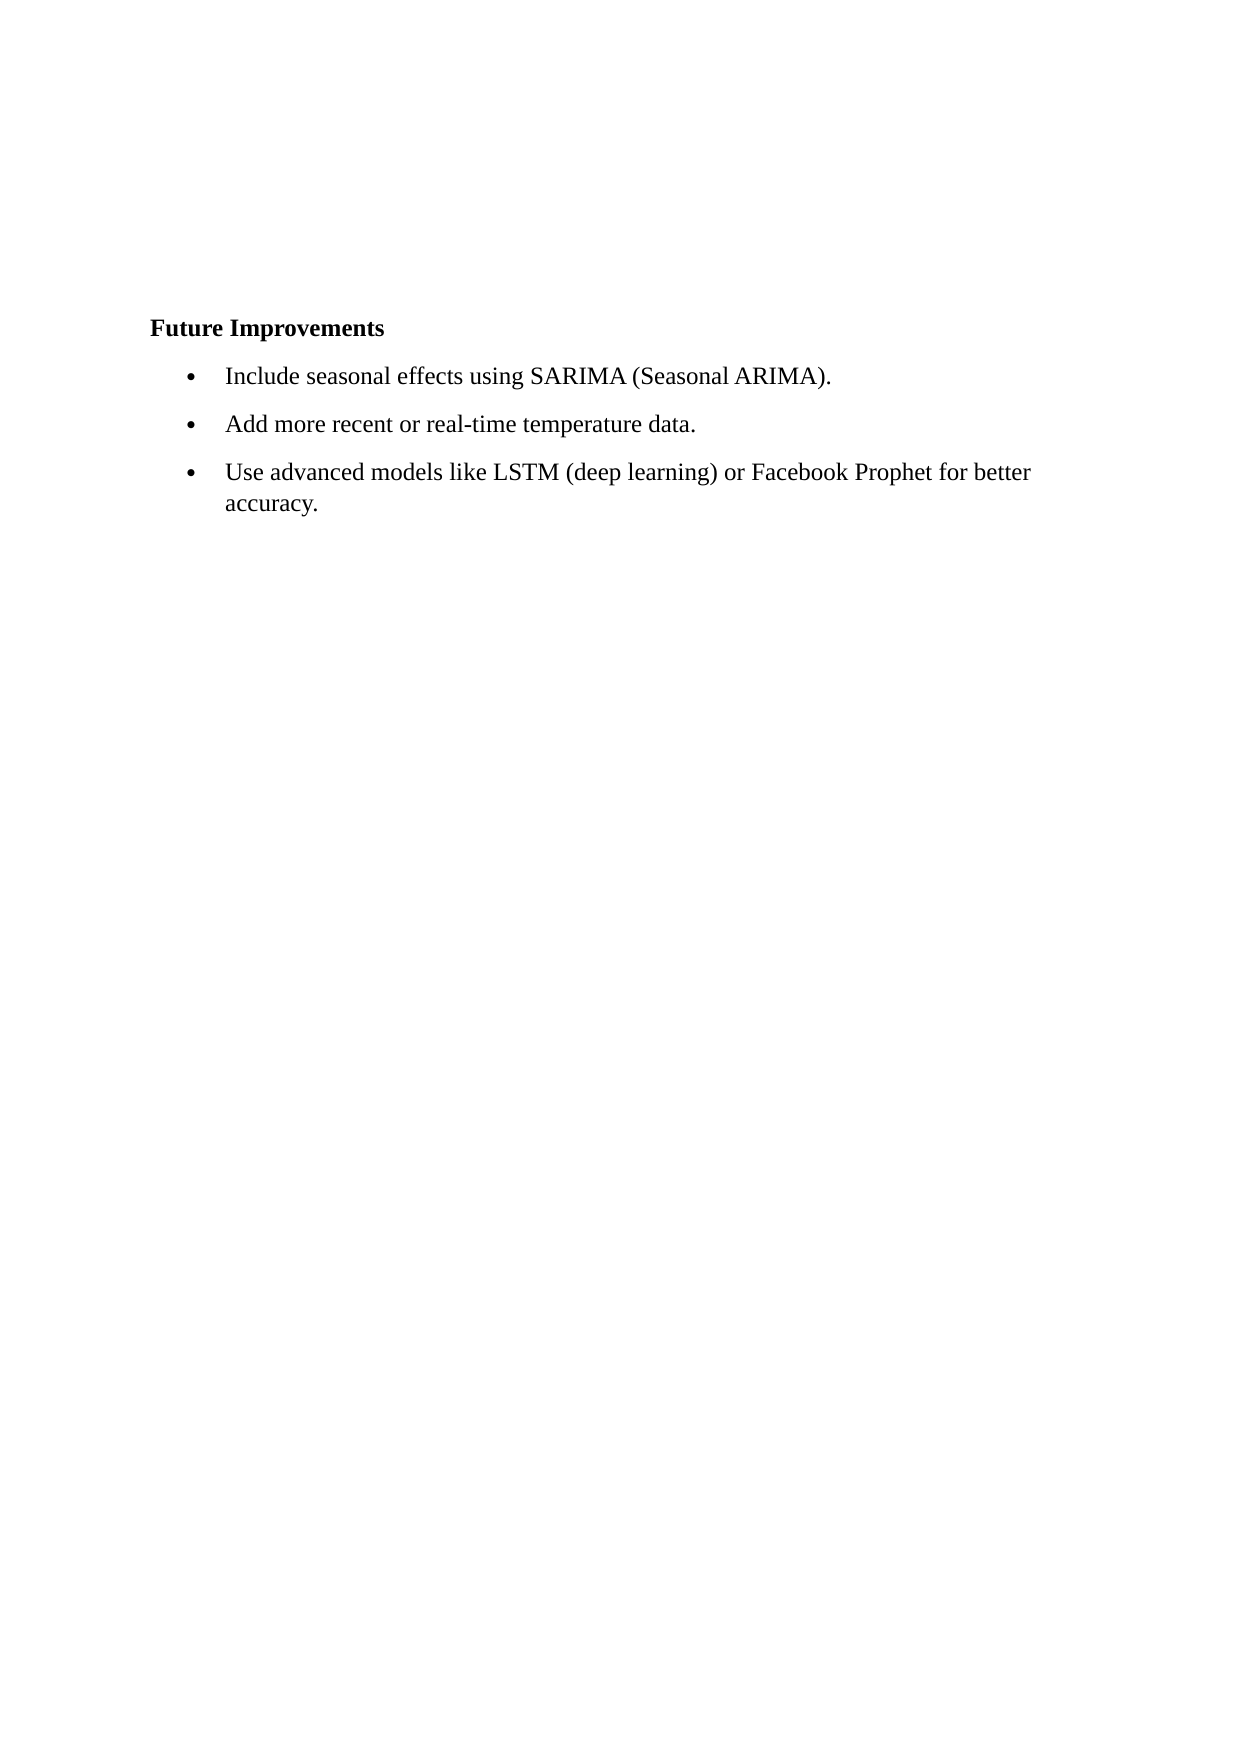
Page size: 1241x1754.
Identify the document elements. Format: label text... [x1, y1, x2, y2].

text Future Improvements [150, 313, 1090, 342]
list Add more recent or real-time temperature data. [187, 409, 1090, 438]
list Include seasonal effects using SARIMA (Seasonal ARIMA). [187, 361, 1090, 390]
list Use advanced models like LSTM (deep learning) or Facebook Prophet for better accuracy. [187, 457, 1090, 516]
